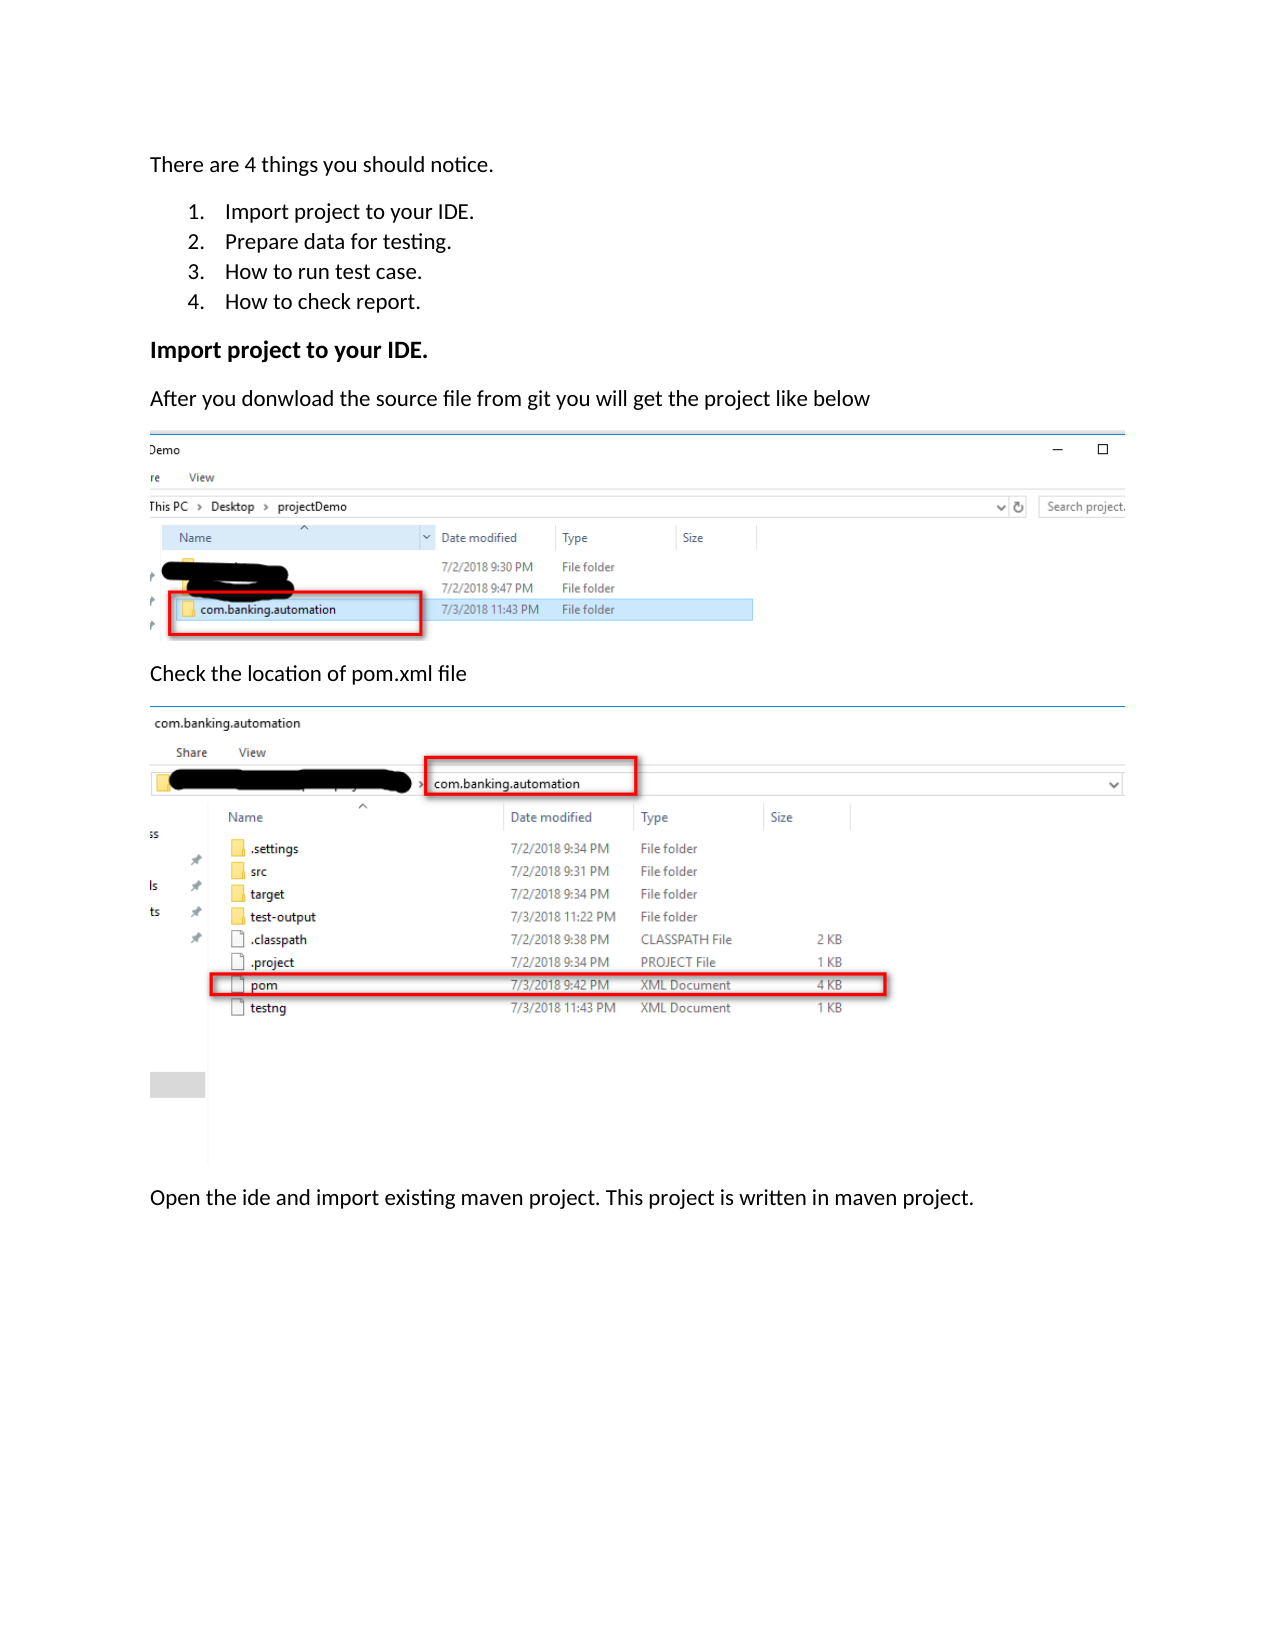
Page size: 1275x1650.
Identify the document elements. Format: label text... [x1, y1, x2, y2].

list How to check report. [187, 287, 1125, 316]
text After you donwload the source file from git you will get the project like below [150, 384, 1125, 412]
text Import project to your IDE. [150, 334, 1125, 365]
text Check the location of pom.xml file [150, 659, 1125, 687]
text There are 4 things you should notice. [150, 150, 1125, 178]
text Open the ide and import existing maven project. This project is written in maven project. [150, 1183, 1125, 1211]
list Prepare data for testing. [187, 227, 1125, 255]
picture [150, 706, 1125, 1164]
list Import project to your IDE. [187, 197, 1125, 225]
picture [150, 430, 1125, 641]
list How to run test case. [187, 257, 1125, 285]
